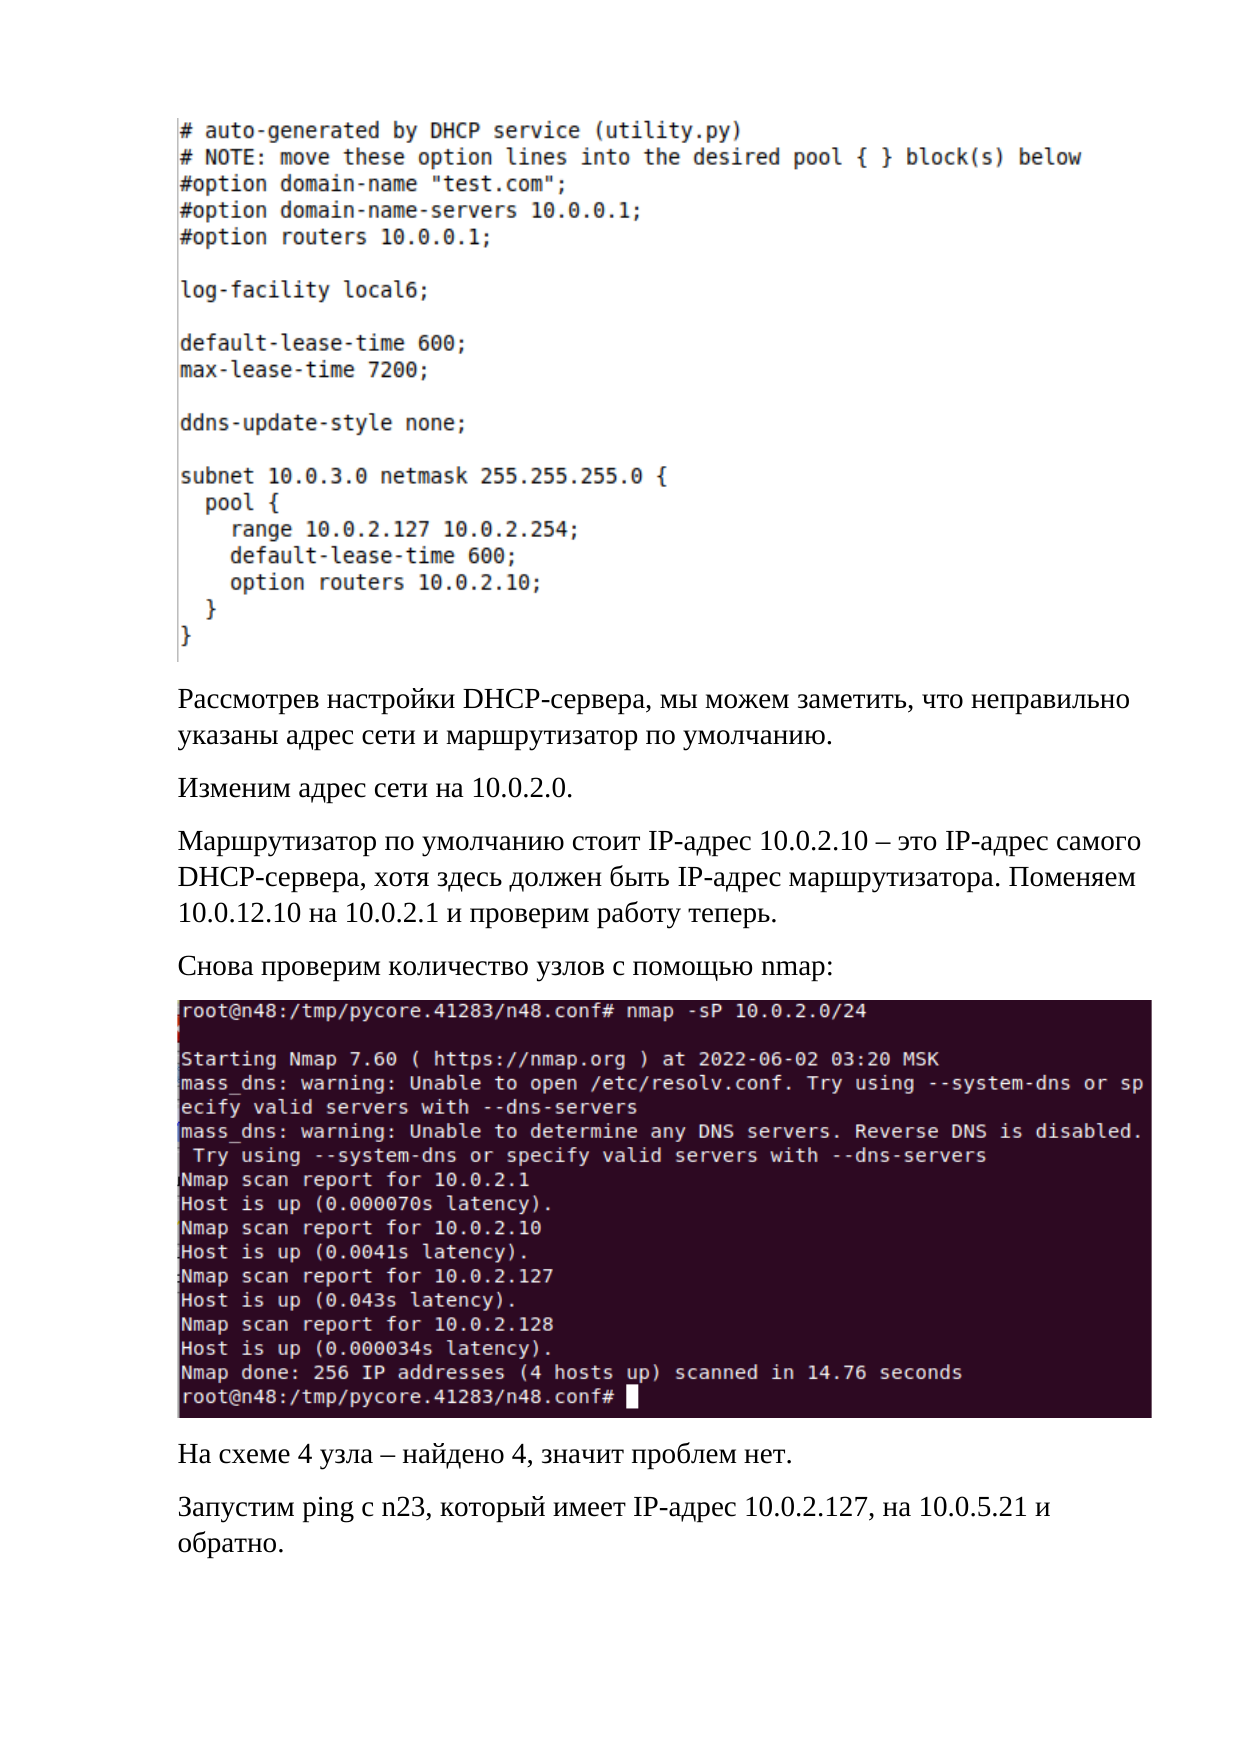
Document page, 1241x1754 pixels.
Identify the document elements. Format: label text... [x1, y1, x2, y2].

text Рассмотрев настройки DHCP-сервера, мы можем заметить, что неправильно указаны адрес сети и маршрутизатор по умолчанию. [177, 681, 1152, 751]
text Снова проверим количество узлов с помощью nmap: [177, 948, 1152, 981]
text На схеме 4 узла – найдено 4, значит проблем нет. [177, 1437, 1152, 1470]
text Изменим адрес сети на 10.0.2.0. [177, 770, 1152, 803]
text Запустим ping с n23, который имеет IP-адрес 10.0.2.127, на 10.0.5.21 и обратно. [177, 1489, 1152, 1559]
text Маршрутизатор по умолчанию стоит IP-адрес 10.0.2.10 – это IP-адрес самого DHCP-сервера, хотя здесь должен быть IP-адрес маршрутизатора. Поменяем 10.0.12.10 на 10.0.2.1 и проверим работу теперь. [177, 823, 1152, 928]
picture [177, 1000, 1152, 1418]
picture [177, 118, 1099, 662]
